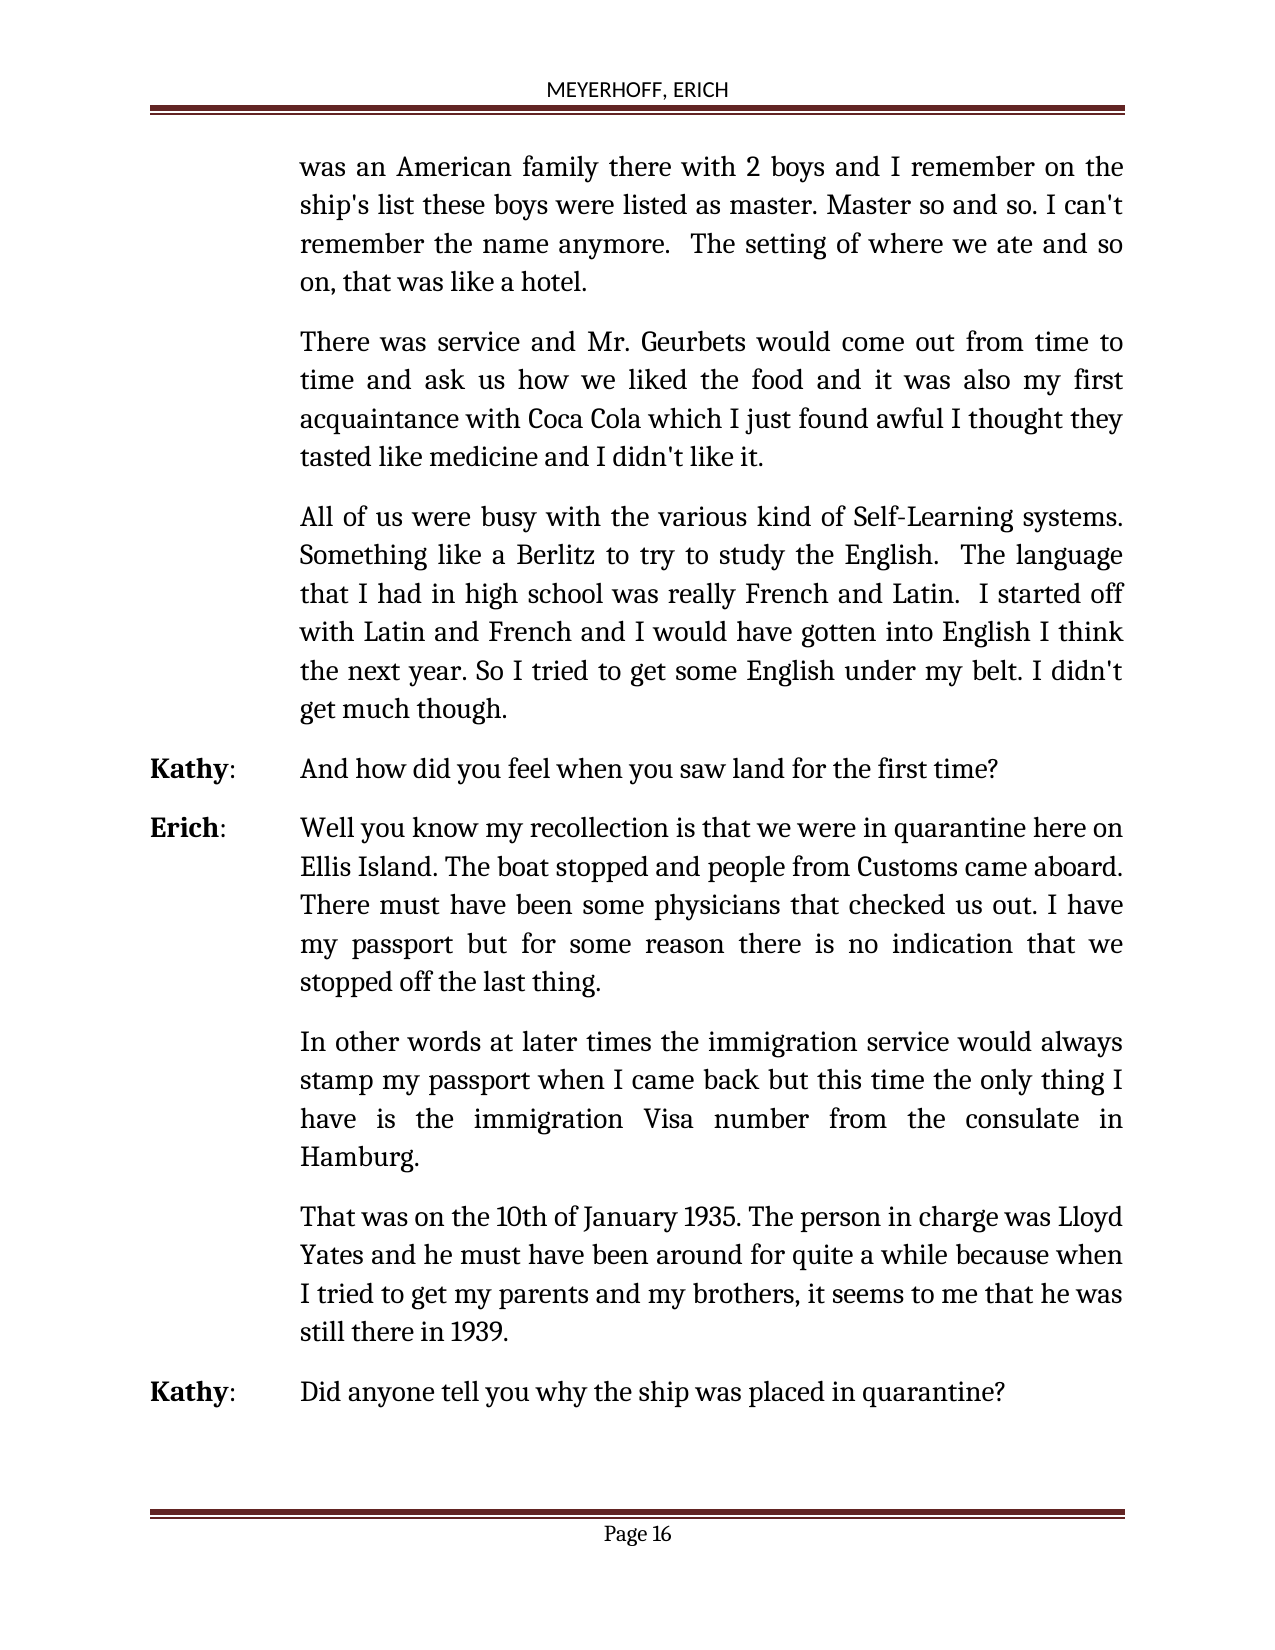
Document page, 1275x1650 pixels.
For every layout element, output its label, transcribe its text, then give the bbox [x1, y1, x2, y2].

text All of us were busy with the various kind of Self-Learning systems. Something like a Berlitz to try to study the English. The language that I had in high school was really French and Latin. I started off with Latin and French and I would have gotten into English I think the next year. So I tried to get some English under my belt. I didn't get much though. [300, 500, 1125, 726]
text Kathy: And how did you feel when you saw land for the first time? [150, 752, 1125, 786]
text Kathy: Did anyone tell you why the ship was placed in quarantine? [150, 1375, 1125, 1408]
text Erich: Well you know my recollection is that we were in quarantine here on Ellis Island. The boat stopped and people from Customs came aboard. There must have been some physicians that checked us out. I have my passport but for some reason there is no indication that we stopped off the last thing. [150, 811, 1125, 999]
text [300, 150, 1125, 299]
text There was service and Mr. Geurbets would come out from time to time and ask us how we liked the food and it was also my first acquaintance with Coca Cola which I just found awful I thought they tasted like medicine and I didn't like it. [300, 325, 1125, 474]
text That was on the 10th of January 1935. The person in charge was Lloyd Yates and he must have been around for quite a while because when I tried to get my parents and my brothers, it seems to me that he was still there in 1939. [300, 1200, 1125, 1349]
text In other words at later times the immigration service would always stamp my passport when I came back but this time the only thing I have is the immigration Visa number from the consulate in Hamburg. [300, 1025, 1125, 1174]
